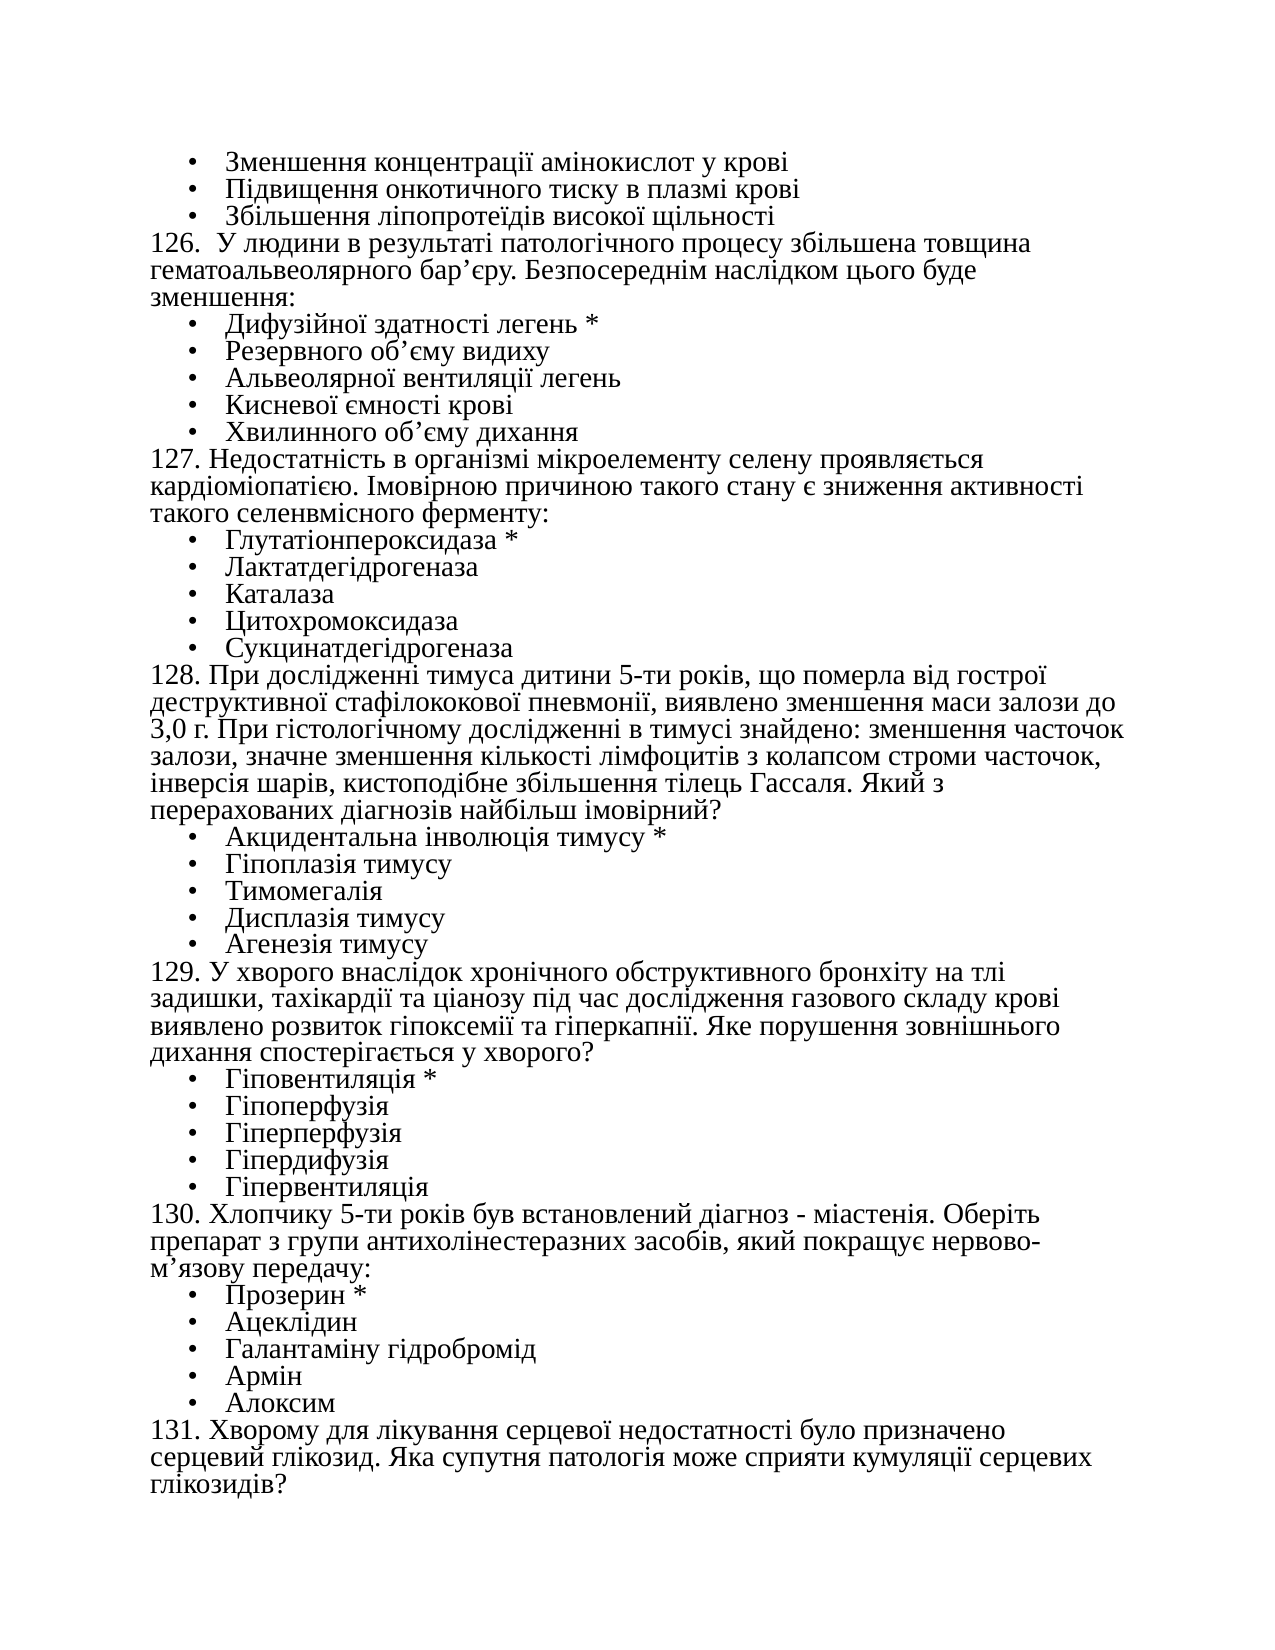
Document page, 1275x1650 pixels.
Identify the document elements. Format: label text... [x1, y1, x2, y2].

list Алоксим [187, 1391, 1125, 1418]
text 131. Хворому для лікування серцевої недостатності було призначено серцевий глікозид. Яка супутня патологія може сприяти кумуляції серцевих глікозидів? [150, 1418, 1125, 1499]
list Гіповентиляція * [187, 1067, 1125, 1094]
text 126. У людини в результаті патологічного процесу збільшена товщина гематоальвеолярного бар’єру. Безпосереднім наслідком цього буде зменшення: [150, 231, 1125, 312]
list Резервного об’єму видиху [187, 339, 1125, 366]
list Дифузійної здатності легень * [187, 312, 1125, 339]
list Збільшення ліпопротеїдів високої щільності [187, 204, 1125, 231]
list Ацеклідин [187, 1310, 1125, 1337]
list Акцидентальна інволюція тимусу * [187, 824, 1125, 851]
list Гіпервентиляція [187, 1175, 1125, 1202]
list Цитохромоксидаза [187, 609, 1125, 636]
list Сукцинатдегідрогеназа [187, 636, 1125, 663]
list Гіпоплазія тимусу [187, 851, 1125, 878]
text 129. У хворого внаслідок хронічного обструктивного бронхіту на тлі задишки, тахікардії та ціанозу під час дослідження газового складу крові виявлено розвиток гіпоксемії та гіперкапнії. Яке порушення зовнішнього дихання спостерігається у хворого? [150, 959, 1125, 1067]
list Тимомегалія [187, 878, 1125, 905]
list Зменшення концентрації амінокислот у крові [187, 150, 1125, 177]
list Дисплазія тимусу [187, 905, 1125, 932]
list Підвищення онкотичного тиску в плазмі крові [187, 177, 1125, 204]
list Гіпердифузія [187, 1148, 1125, 1175]
text 130. Хлопчику 5-ти років був встановлений діагноз - міастенія. Оберіть препарат з групи антихолінестеразних засобів, який покращує нервово-м’язову передачу: [150, 1202, 1125, 1283]
list Кисневої ємності крові [187, 393, 1125, 420]
list Каталаза [187, 582, 1125, 609]
list Альвеолярної вентиляції легень [187, 366, 1125, 393]
list Агенезія тимусу [187, 932, 1125, 959]
list Гіперперфузія [187, 1121, 1125, 1148]
list Глутатіонпероксидаза * [187, 528, 1125, 555]
list Гіпоперфузія [187, 1094, 1125, 1121]
list Прозерин * [187, 1283, 1125, 1310]
list Армін [187, 1364, 1125, 1391]
list Хвилинного об’єму дихання [187, 420, 1125, 447]
list Галантаміну гідробромід [187, 1337, 1125, 1364]
text 128. При дослідженні тимуса дитини 5-ти років, що померла від гострої деструктивної стафілококової пневмонії, виявлено зменшення маси залози до 3,0 г. При гістологічному дослідженні в тимусі знайдено: зменшення часточок залози, значне зменшення кількості лімфоцитів з колапсом строми часточок, інверсія шарів, кистоподібне збільшення тілець Гассаля. Який з перерахованих діагнозів найбільш імовірний? [150, 663, 1125, 824]
text 127. Недостатність в організмі мікроелементу селену проявляється кардіоміопатією. Імовірною причиною такого стану є зниження активності такого селенвмісного ферменту: [150, 447, 1125, 528]
list Лактатдегідрогеназа [187, 555, 1125, 582]
